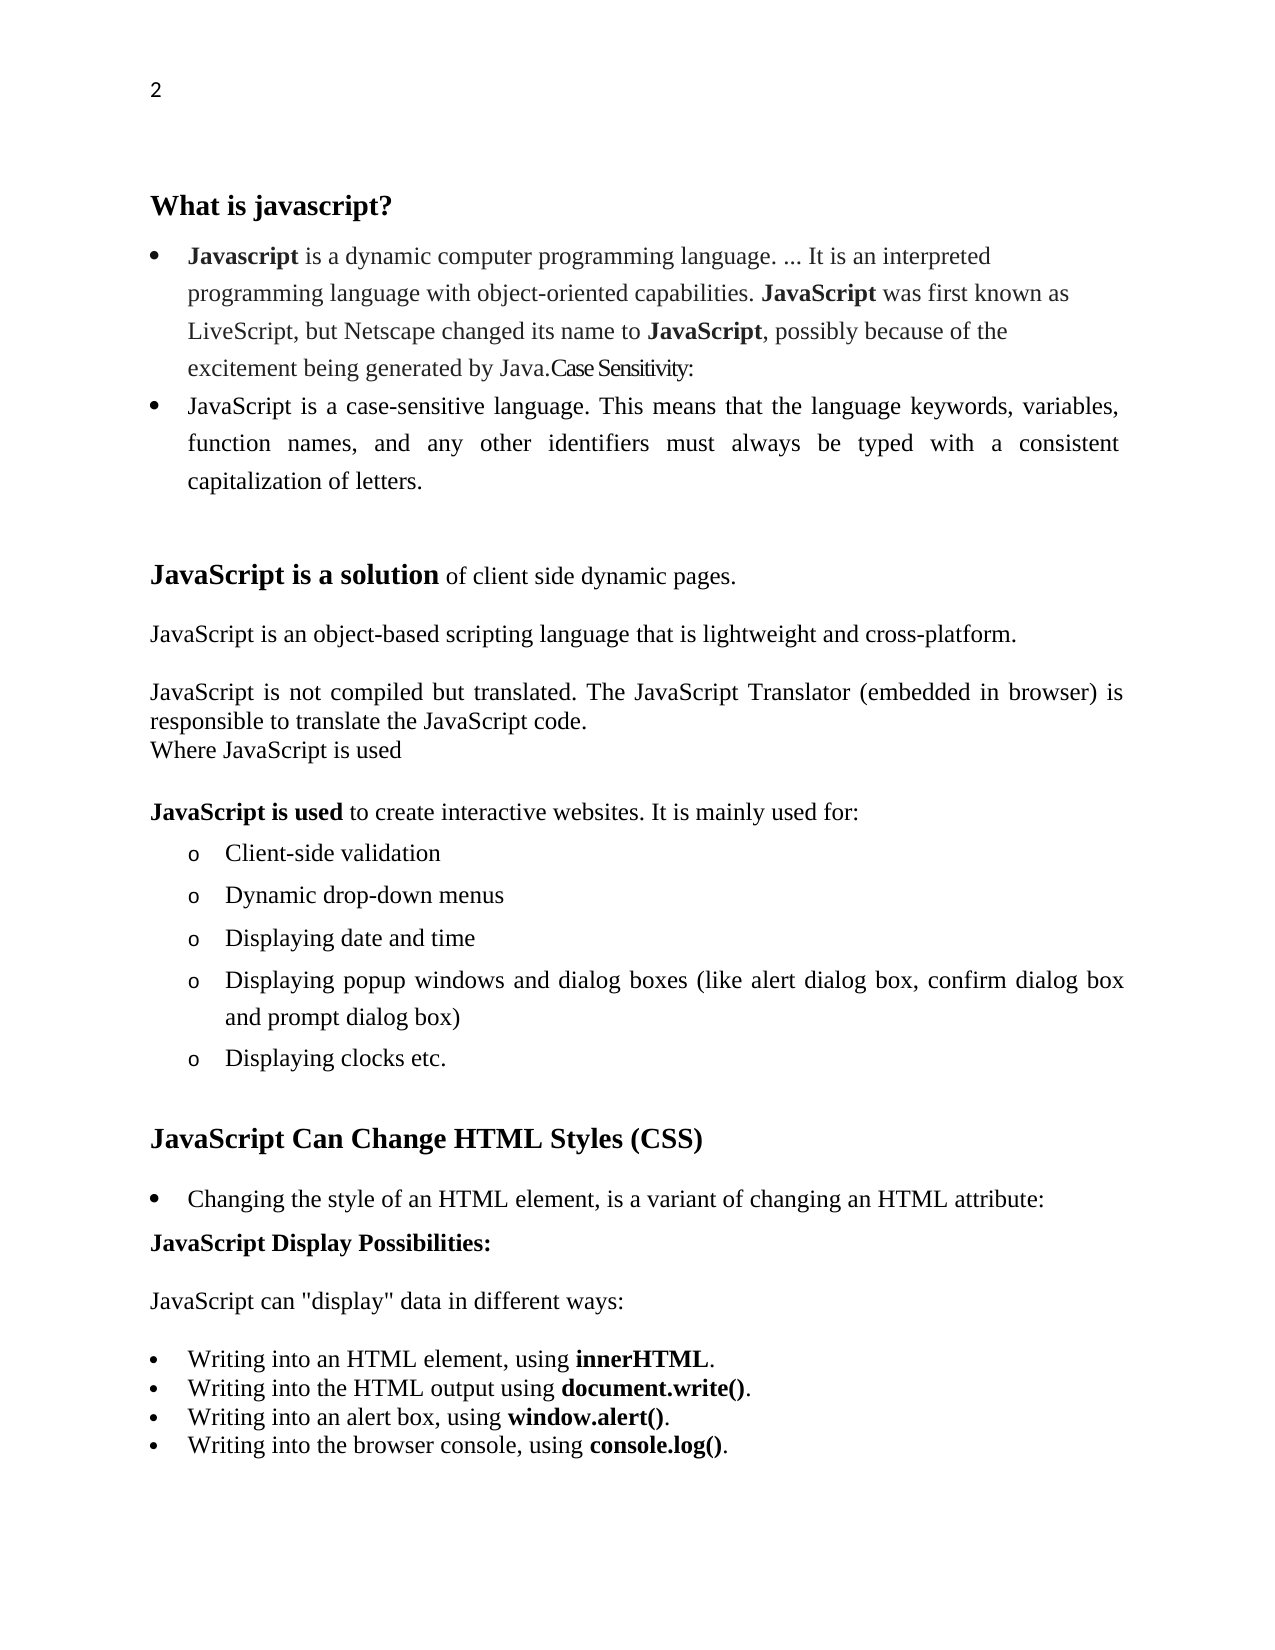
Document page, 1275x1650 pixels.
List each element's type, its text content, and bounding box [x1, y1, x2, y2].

text JavaScript is an object-based scripting language that is lightweight and cross-platform. [150, 619, 1125, 648]
text JavaScript Display Possibilities: [150, 1228, 1125, 1257]
list JavaScript is a case-sensitive language. This means that the language keywords, variables, function names, and any other identifiers must always be typed with a consistent capitalization of letters. [150, 382, 1120, 494]
list Javascript is a dynamic computer programming language. ... It is an interpreted programming language with object-oriented capabilities. JavaScript was first known as LiveScript, but Netscape changed its name to JavaScript, possibly because of the excitement being generated by Java.Case Sensitivity: [150, 232, 1120, 382]
list Displaying date and time [187, 916, 1125, 952]
list Writing into an alert box, using window.alert(). [150, 1402, 1125, 1431]
text JavaScript can "display" data in different ways: [150, 1286, 1125, 1315]
text Where JavaScript is used [150, 735, 1125, 764]
list Displaying clocks etc. [187, 1037, 1125, 1073]
text JavaScript is used to create interactive websites. It is mainly used for: [150, 797, 1125, 826]
text What is javascript? [150, 188, 1125, 222]
list Client-side validation [187, 832, 1125, 868]
text JavaScript Can Change HTML Styles (CSS) [150, 1121, 1125, 1155]
list Dynamic drop-down menus [187, 874, 1125, 910]
list Writing into the browser console, using console.log(). [150, 1431, 1125, 1459]
list Changing the style of an HTML element, is a variant of changing an HTML attribute: [150, 1184, 1125, 1213]
list Writing into an HTML element, using innerHTML. [150, 1344, 1125, 1373]
list Displaying popup windows and dialog boxes (like alert dialog box, confirm dialog box and prompt dialog box) [187, 959, 1125, 1031]
list Writing into the HTML output using document.write(). [150, 1373, 1125, 1402]
text JavaScript is not compiled but translated. The JavaScript Translator (embedded in browser) is responsible to translate the JavaScript code. [150, 677, 1125, 735]
text JavaScript is a solution of client side dynamic pages. [150, 557, 1125, 590]
